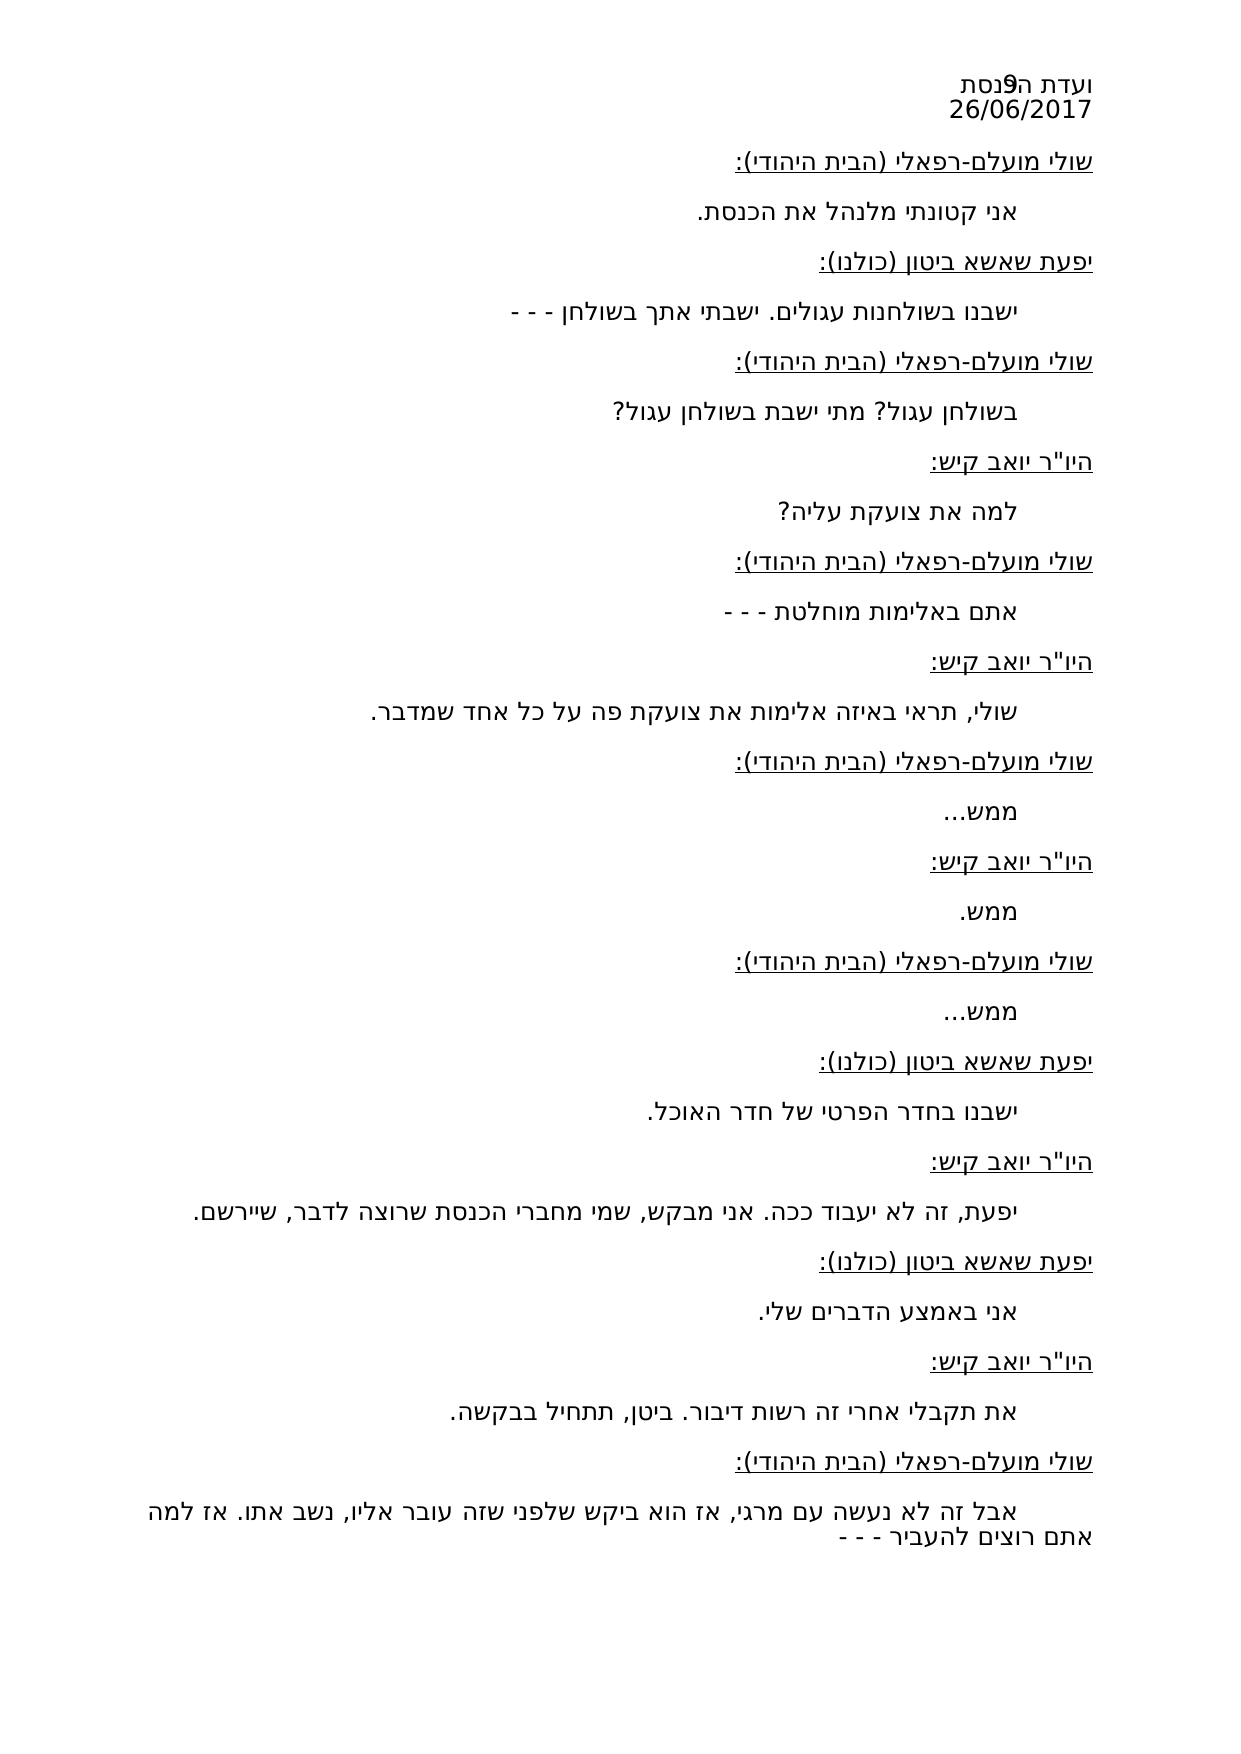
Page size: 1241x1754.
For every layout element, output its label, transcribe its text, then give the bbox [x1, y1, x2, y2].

text אבל זה לא נעשה עם מרגי, אז הוא ביקש שלפני שזה עובר אליו, נשב אתו. אז למה אתם רוצים להעביר - - - [147, 1500, 1093, 1550]
text ממש... [147, 800, 1093, 825]
text אתם באלימות מוחלטת - - - [147, 600, 1093, 625]
text ממש. [147, 900, 1093, 925]
text שולי מועלם-רפאלי (הבית היהודי): [147, 950, 1093, 975]
text שולי מועלם-רפאלי (הבית היהודי): [147, 350, 1093, 375]
text אני באמצע הדברים שלי. [147, 1300, 1093, 1325]
text היו"ר יואב קיש: [147, 850, 1093, 875]
text ממש... [147, 1000, 1093, 1025]
text יפעת שאשא ביטון (כולנו): [147, 1250, 1093, 1275]
text היו"ר יואב קיש: [147, 1150, 1093, 1175]
text יפעת שאשא ביטון (כולנו): [147, 1050, 1093, 1075]
text יפעת שאשא ביטון (כולנו): [147, 250, 1093, 275]
text שולי מועלם-רפאלי (הבית היהודי): [147, 150, 1093, 175]
text ישבנו בחדר הפרטי של חדר האוכל. [147, 1100, 1093, 1125]
text למה את צועקת עליה? [147, 500, 1093, 525]
text ישבנו בשולחנות עגולים. ישבתי אתך בשולחן - - - [147, 300, 1093, 325]
text שולי מועלם-רפאלי (הבית היהודי): [147, 550, 1093, 575]
text היו"ר יואב קיש: [147, 1350, 1093, 1375]
text בשולחן עגול? מתי ישבת בשולחן עגול? [147, 400, 1093, 425]
text שולי מועלם-רפאלי (הבית היהודי): [147, 750, 1093, 775]
text היו"ר יואב קיש: [147, 650, 1093, 675]
text היו"ר יואב קיש: [147, 450, 1093, 475]
text את תקבלי אחרי זה רשות דיבור. ביטן, תתחיל בבקשה. [147, 1400, 1093, 1425]
text אני קטונתי מלנהל את הכנסת. [147, 200, 1093, 225]
text שולי, תראי באיזה אלימות את צועקת פה על כל אחד שמדבר. [147, 700, 1093, 725]
text שולי מועלם-רפאלי (הבית היהודי): [147, 1450, 1093, 1475]
text יפעת, זה לא יעבוד ככה. אני מבקש, שמי מחברי הכנסת שרוצה לדבר, שיירשם. [147, 1200, 1093, 1225]
